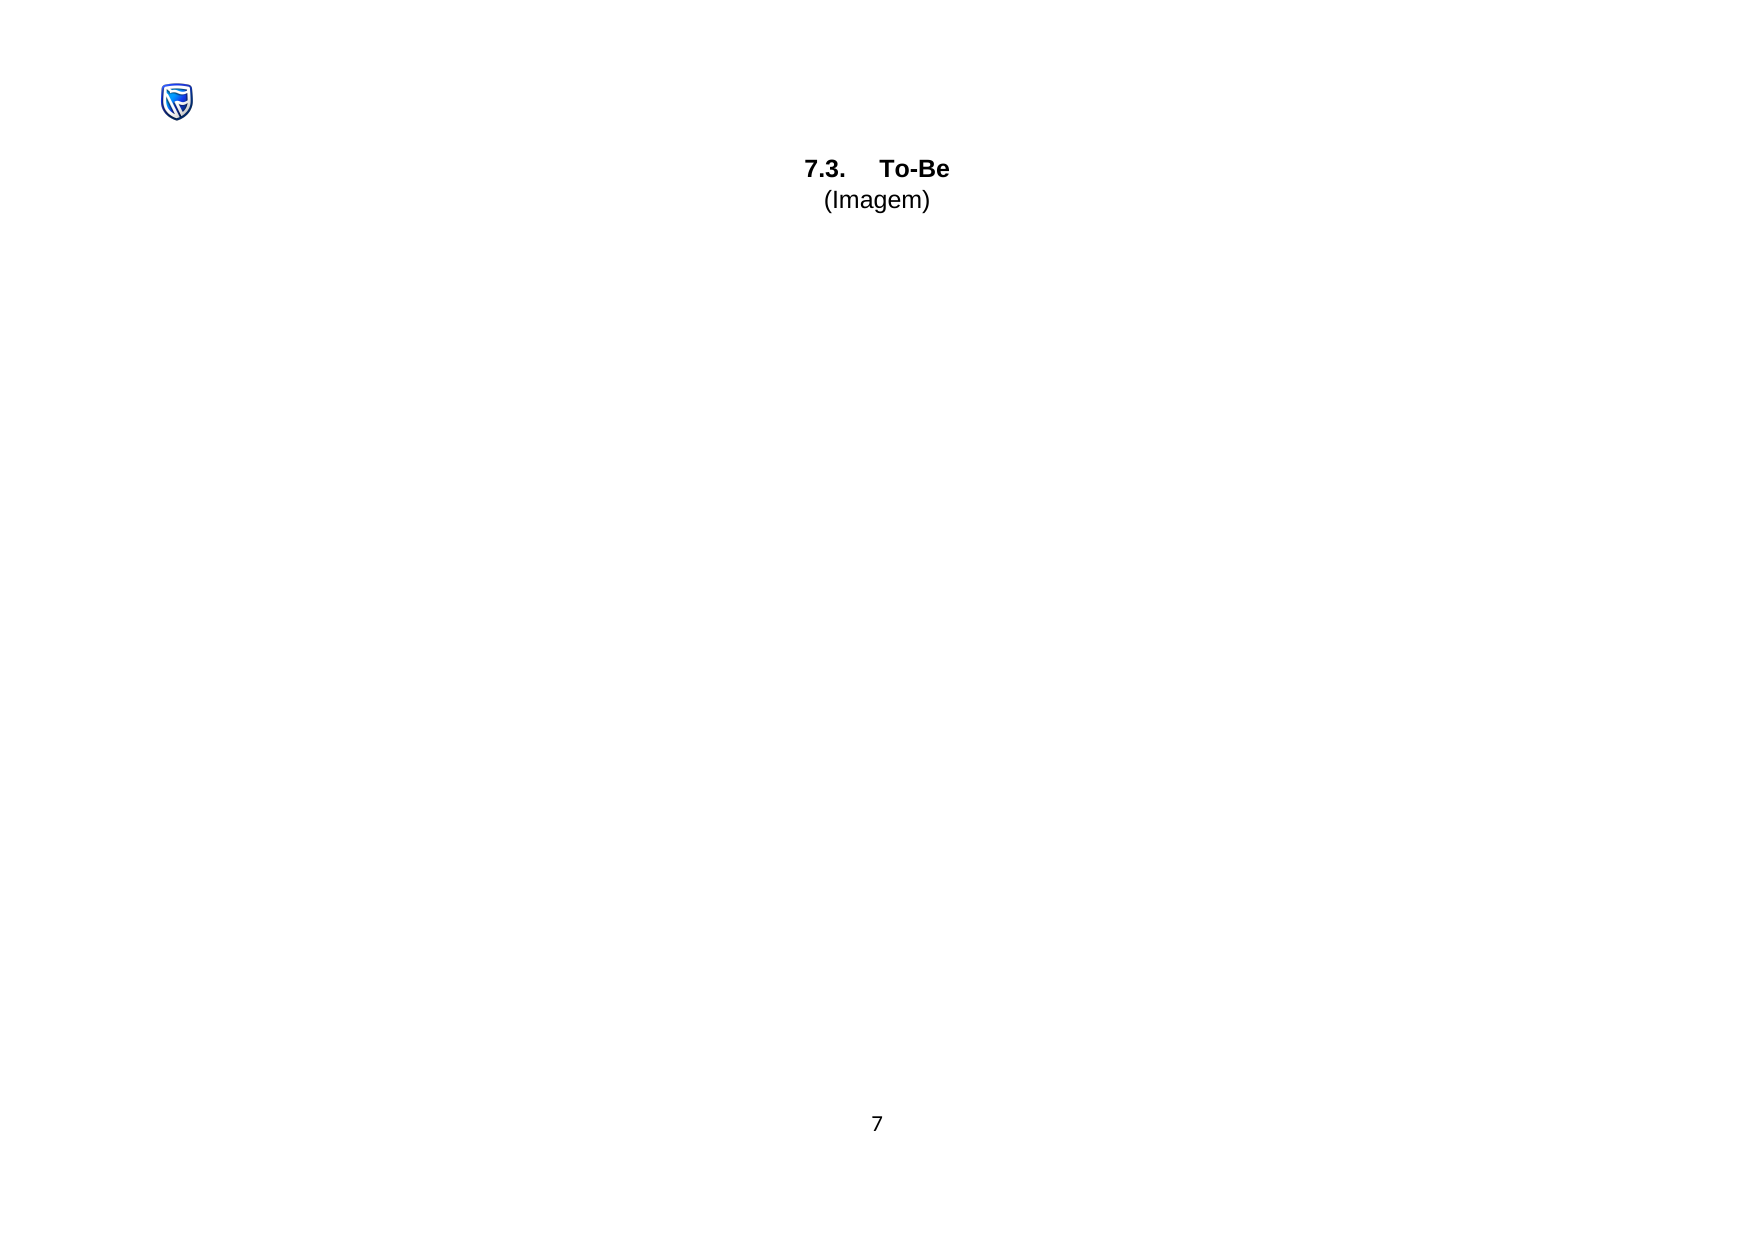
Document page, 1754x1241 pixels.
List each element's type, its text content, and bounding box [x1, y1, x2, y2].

subtitle To-Be [150, 154, 1604, 183]
text (Imagem) [150, 185, 1604, 214]
picture [150, 75, 204, 127]
